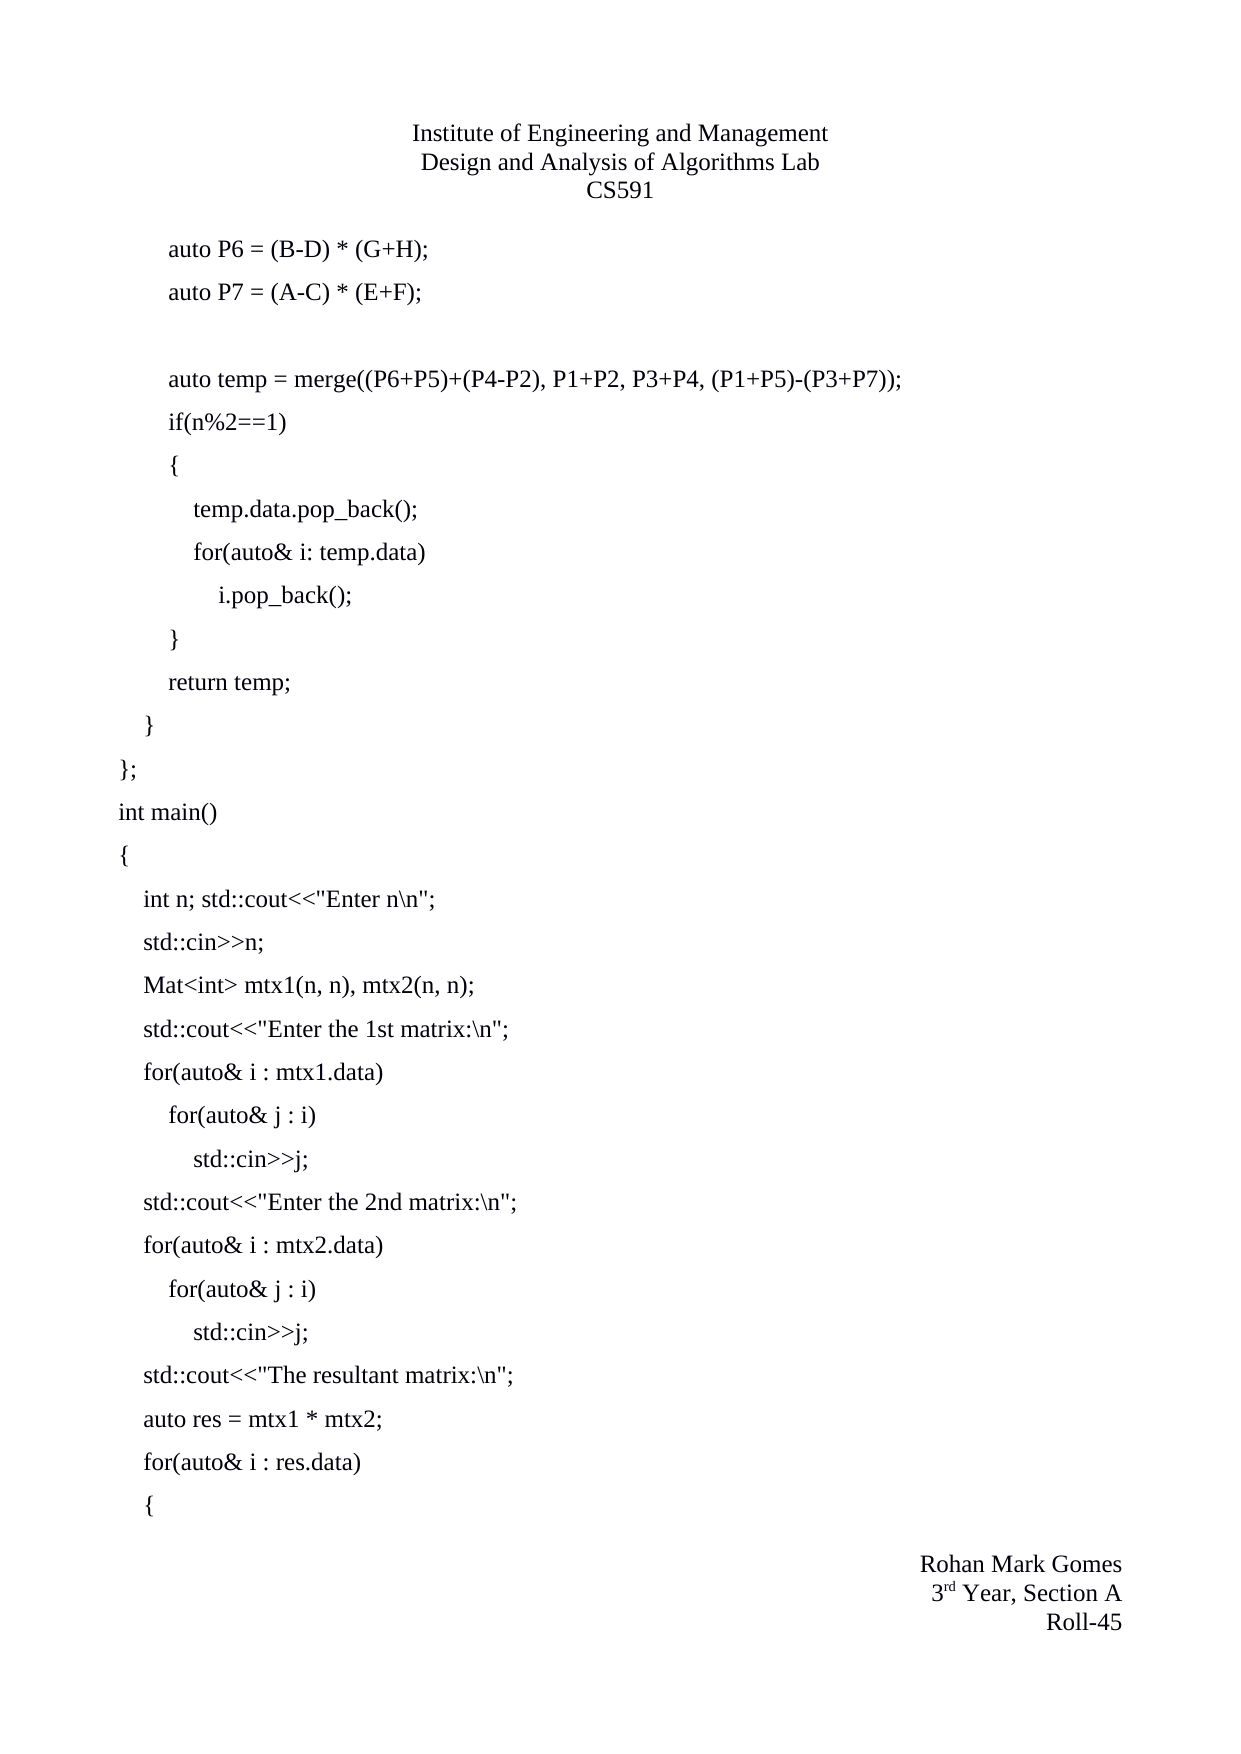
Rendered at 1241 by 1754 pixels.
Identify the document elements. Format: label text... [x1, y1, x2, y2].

text std::cout<<"Enter the 1st matrix:\n"; [118, 1014, 1122, 1043]
text i.pop_back(); [118, 581, 1122, 609]
text auto P6 = (B-D) * (G+H); [118, 234, 1122, 263]
text std::cin>>j; [118, 1317, 1122, 1346]
text auto res = mtx1 * mtx2; [118, 1404, 1122, 1433]
text for(auto& j : i) [118, 1274, 1122, 1303]
text temp.data.pop_back(); [118, 494, 1122, 523]
text { [118, 1491, 1122, 1519]
text auto P7 = (A-C) * (E+F); [118, 277, 1122, 306]
text for(auto& i : mtx2.data) [118, 1231, 1122, 1259]
text } [118, 711, 1122, 739]
text auto temp = merge((P6+P5)+(P4-P2), P1+P2, P3+P4, (P1+P5)-(P3+P7)); [118, 364, 1122, 393]
text std::cout<<"Enter the 2nd matrix:\n"; [118, 1187, 1122, 1216]
text } [118, 624, 1122, 653]
text int n; std::cout<<"Enter n\n"; [118, 884, 1122, 913]
text for(auto& i : mtx1.data) [118, 1057, 1122, 1086]
text std::cout<<"The resultant matrix:\n"; [118, 1361, 1122, 1389]
text std::cin>>j; [118, 1144, 1122, 1173]
text }; [118, 754, 1122, 783]
text { [118, 451, 1122, 479]
text for(auto& i: temp.data) [118, 537, 1122, 566]
text Mat<int> mtx1(n, n), mtx2(n, n); [118, 971, 1122, 999]
text if(n%2==1) [118, 407, 1122, 436]
text { [118, 841, 1122, 869]
text int main() [118, 797, 1122, 826]
text return temp; [118, 667, 1122, 696]
text std::cin>>n; [118, 927, 1122, 956]
text for(auto& i : res.data) [118, 1447, 1122, 1476]
text for(auto& j : i) [118, 1101, 1122, 1129]
